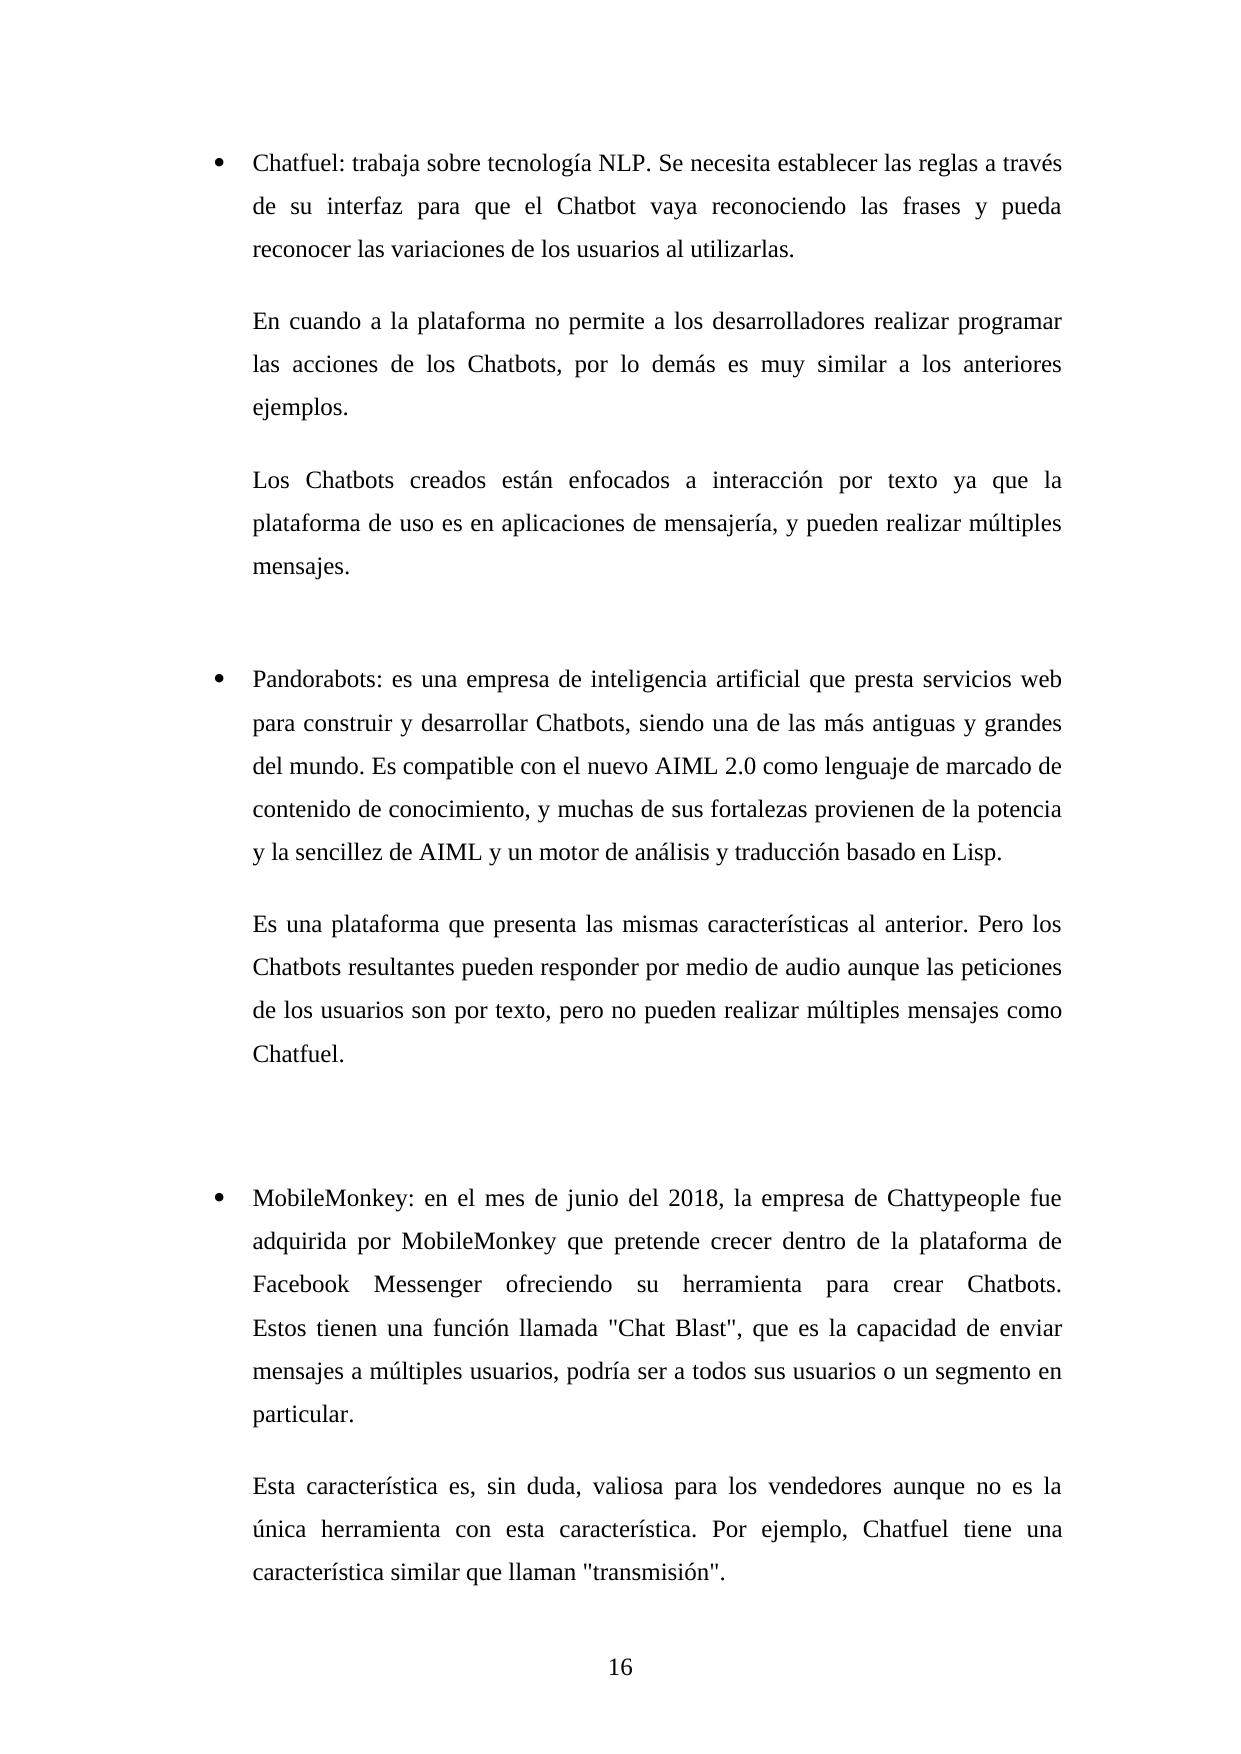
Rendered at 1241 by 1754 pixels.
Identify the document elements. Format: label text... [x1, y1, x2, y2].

text Esta característica es, sin duda, valiosa para los vendedores aunque no es la única herramienta con esta característica. Por ejemplo, Chatfuel tiene una característica similar que llaman "transmisión". [252, 1471, 1063, 1586]
text En cuando a la plataforma no permite a los desarrolladores realizar programar las acciones de los Chatbots, por lo demás es muy similar a los anteriores ejemplos. [252, 306, 1063, 421]
list MobileMonkey: en el mes de junio del 2018, la empresa de Chattypeople fue adquirida por MobileMonkey que pretende crecer dentro de la plataforma de Facebook Messenger ofreciendo su herramienta para crear Chatbots. Estos tienen una función llamada "Chat Blast", que es la capacidad de enviar mensajes a múltiples usuarios, podría ser a todos sus usuarios o un segmento en particular. [215, 1183, 1063, 1428]
text Los Chatbots creados están enfocados a interacción por texto ya que la plataforma de uso es en aplicaciones de mensajería, y pueden realizar múltiples mensajes. [252, 465, 1063, 580]
list Pandorabots: es una empresa de inteligencia artificial que presta servicios web para construir y desarrollar Chatbots, siendo una de las más antiguas y grandes del mundo. Es compatible con el nuevo AIML 2.0 como lenguaje de marcado de contenido de conocimiento, y muchas de sus fortalezas provienen de la potencia y la sencillez de AIML y un motor de análisis y traducción basado en Lisp. [215, 664, 1063, 866]
list Chatfuel: trabaja sobre tecnología NLP. Se necesita establecer las reglas a través de su interfaz para que el Chatbot vaya reconociendo las frases y pueda reconocer las variaciones de los usuarios al utilizarlas. [215, 148, 1063, 263]
text Es una plataforma que presenta las mismas características al anterior. Pero los Chatbots resultantes pueden responder por medio de audio aunque las peticiones de los usuarios son por texto, pero no pueden realizar múltiples mensajes como Chatfuel. [252, 909, 1063, 1067]
